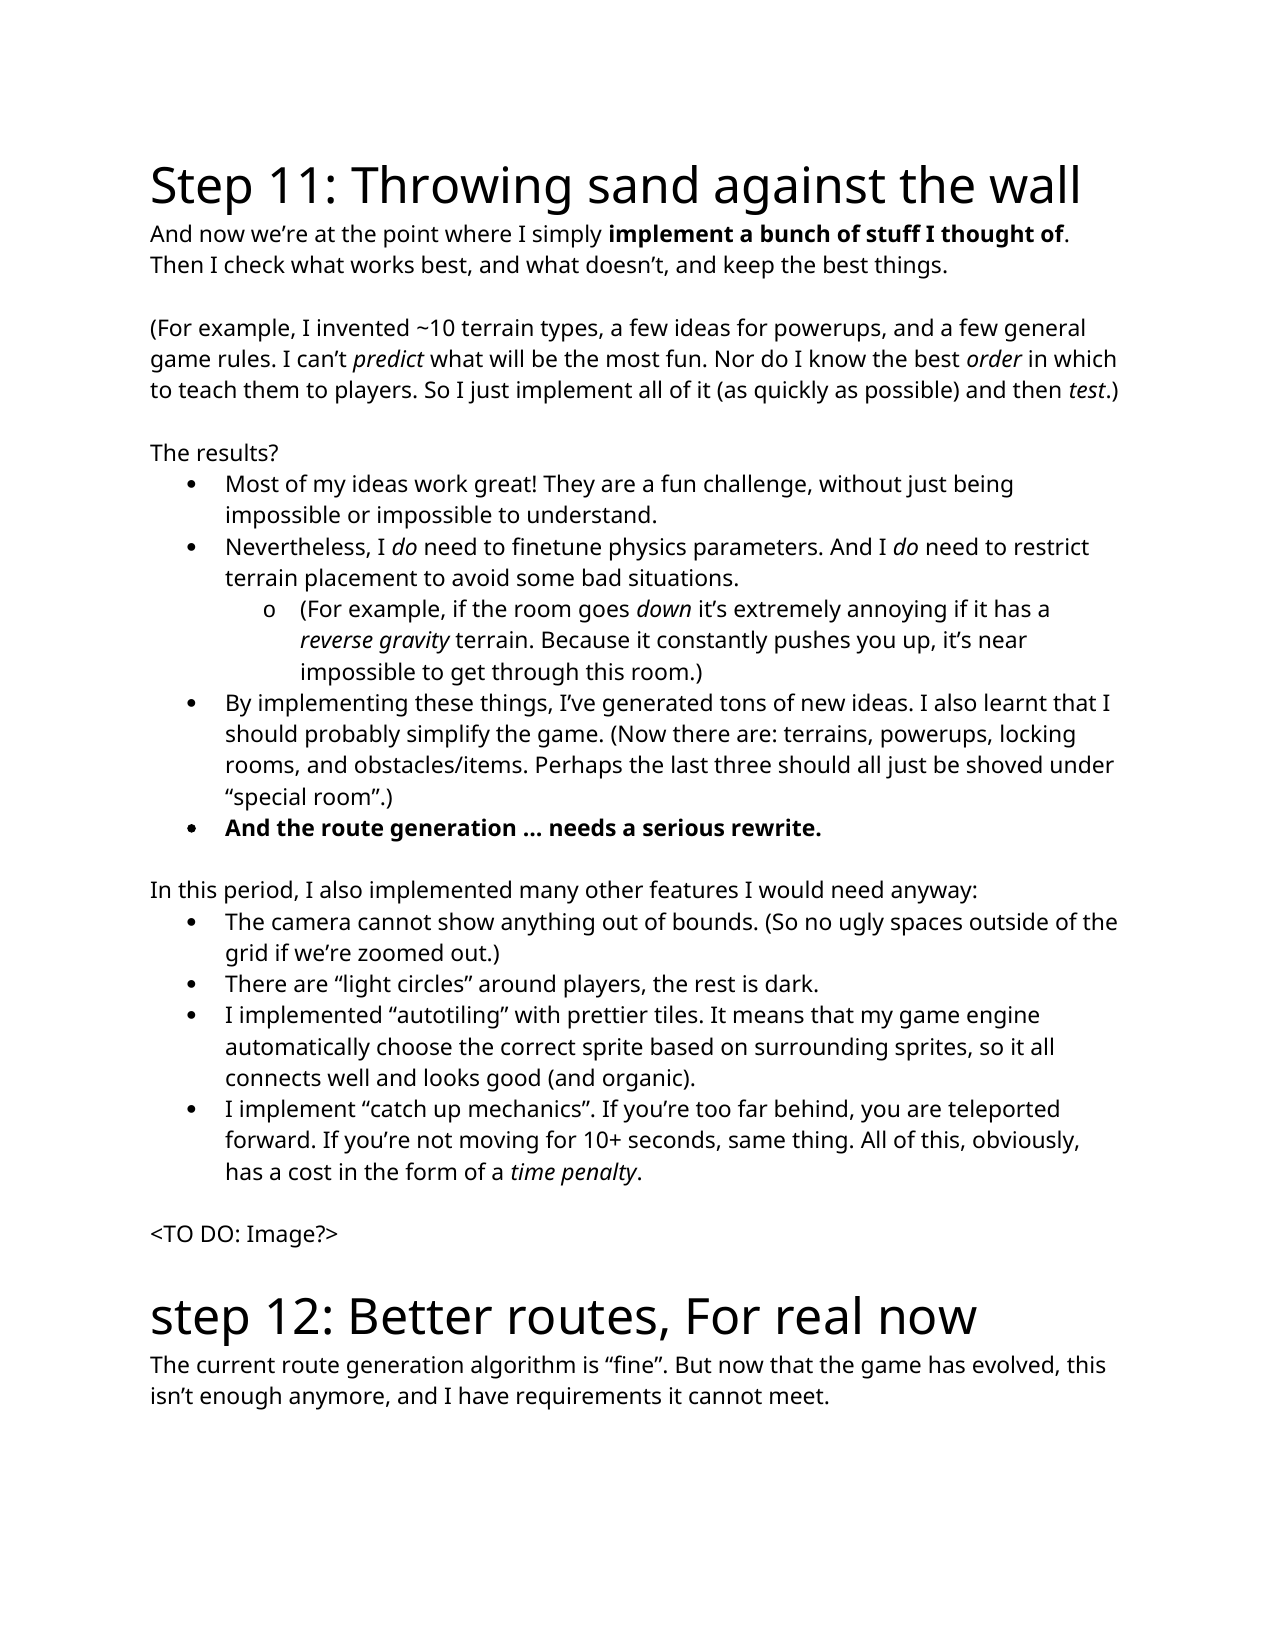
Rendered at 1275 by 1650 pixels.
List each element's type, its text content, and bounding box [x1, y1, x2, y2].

list (For example, if the room goes down it’s extremely annoying if it has a reverse gravity terrain. Because it constantly pushes you up, it’s near impossible to get through this room.) [262, 593, 1125, 687]
list And the route generation … needs a serious rewrite. [187, 812, 1125, 843]
list There are “light circles” around players, the rest is dark. [187, 968, 1125, 999]
list Nevertheless, I do need to finetune physics parameters. And I do need to restrict terrain placement to avoid some bad situations. [187, 531, 1125, 593]
subtitle Step 11: Throwing sand against the wall [150, 150, 1125, 218]
text In this period, I also implemented many other features I would need anyway: [150, 874, 1125, 906]
list I implement “catch up mechanics”. If you’re too far behind, you are teleported forward. If you’re not moving for 10+ seconds, same thing. All of this, obviously, has a cost in the form of a time penalty. [187, 1093, 1125, 1187]
list Most of my ideas work great! They are a fun challenge, without just being impossible or impossible to understand. [187, 468, 1125, 531]
text (For example, I invented ~10 terrain types, a few ideas for powerups, and a few general game rules. I can’t predict what will be the most fun. Nor do I know the best order in which to teach them to players. So I just implement all of it (as quickly as possible) and then test.) [150, 312, 1125, 406]
list By implementing these things, I’ve generated tons of new ideas. I also learnt that I should probably simplify the game. (Now there are: terrains, powerups, locking rooms, and obstacles/items. Perhaps the last three should all just be shoved under “special room”.) [187, 687, 1125, 812]
text And now we’re at the point where I simply implement a bunch of stuff I thought of. Then I check what works best, and what doesn’t, and keep the best things. [150, 218, 1125, 281]
text The current route generation algorithm is “fine”. But now that the game has evolved, this isn’t enough anymore, and I have requirements it cannot meet. [150, 1349, 1125, 1411]
text <TO DO: Image?> [150, 1218, 1125, 1249]
text The results? [150, 437, 1125, 468]
list I implemented “autotiling” with prettier tiles. It means that my game engine automatically choose the correct sprite based on surrounding sprites, so it all connects well and looks good (and organic). [187, 999, 1125, 1093]
subtitle step 12: Better routes, For real now [150, 1281, 1125, 1349]
list The camera cannot show anything out of bounds. (So no ugly spaces outside of the grid if we’re zoomed out.) [187, 906, 1125, 968]
